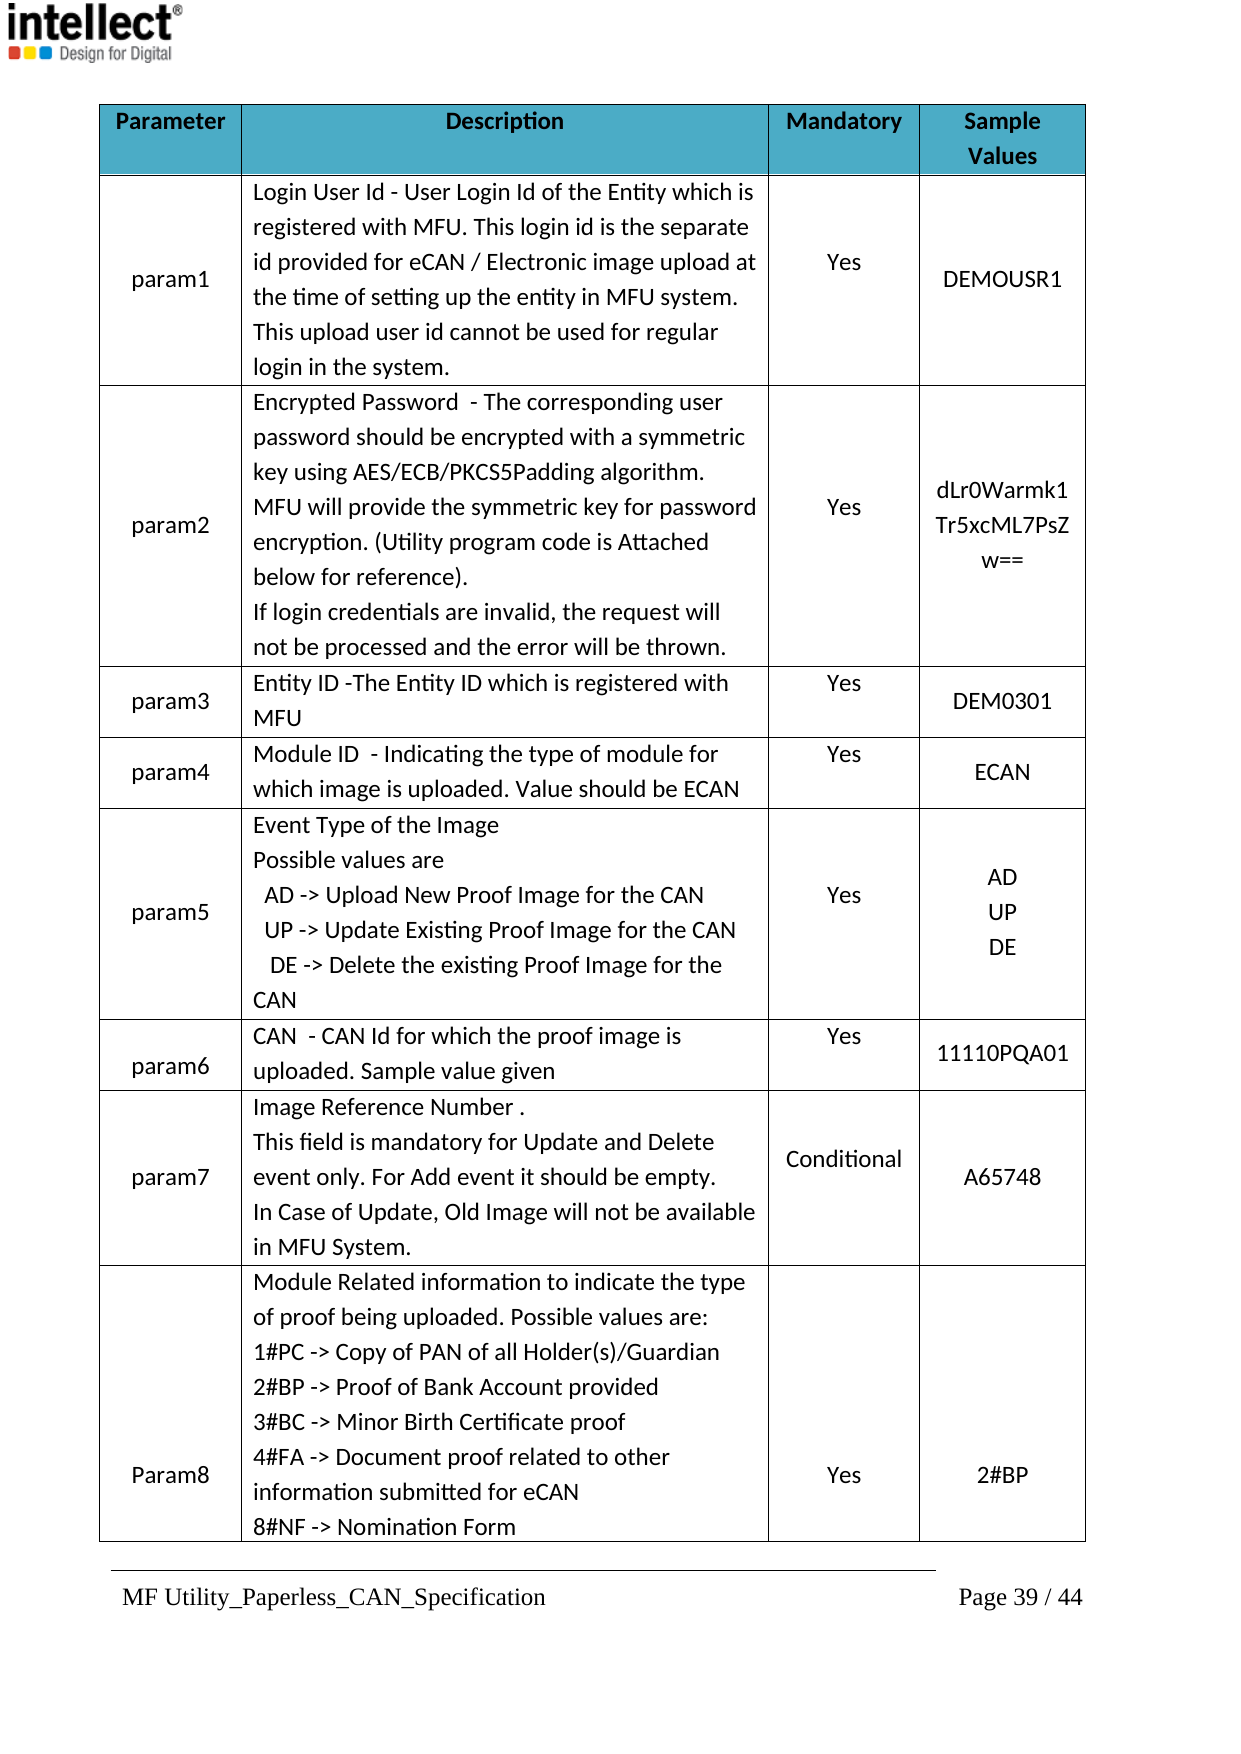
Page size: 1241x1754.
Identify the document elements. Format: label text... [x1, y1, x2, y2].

table_cell AD UP DE [920, 809, 1085, 1019]
table_cell param5 [100, 809, 241, 1019]
table_cell param3 [100, 667, 241, 737]
table_cell 2#BP [920, 1266, 1085, 1541]
table_cell Conditional [769, 1091, 919, 1265]
table_cell Yes [769, 386, 919, 666]
table_cell CAN - CAN Id for which the proof image is uploaded. Sample value given [242, 1020, 768, 1089]
table_cell Yes [769, 738, 919, 808]
table_cell param7 [100, 1091, 241, 1265]
table_cell ECAN [920, 738, 1085, 808]
table_cell Yes [769, 1020, 919, 1089]
table_cell Encrypted Password - The corresponding user password should be encrypted with a symmetric key using AES/ECB/PKCS5Padding algorithm. MFU will provide the symmetric key for password encryption. (Utility program code is Attached below for reference). If login credentials are invalid, the request will not be processed and the error will be thrown. [242, 386, 768, 666]
table_cell Yes [769, 667, 919, 737]
table_cell Yes [769, 1266, 919, 1541]
table_header Description [242, 105, 768, 174]
table_cell param2 [100, 386, 241, 666]
table_cell Image Reference Number . This field is mandatory for Update and Delete event only. For Add event it should be empty. In Case of Update, Old Image will not be available in MFU System. [242, 1091, 768, 1265]
table_header Parameter [100, 105, 241, 174]
table_cell DEMOUSR1 [920, 176, 1085, 385]
picture [8, 3, 183, 63]
table_cell Login User Id - User Login Id of the Entity which is registered with MFU. This login id is the separate id provided for eCAN / Electronic image upload at the time of setting up the entity in MFU system. This upload user id cannot be used for regular login in the system. [242, 176, 768, 385]
table_cell Module ID - Indicating the type of module for which image is uploaded. Value should be ECAN [242, 738, 768, 808]
table_header Mandatory [769, 105, 919, 174]
table_cell A65748 [920, 1091, 1085, 1265]
table_cell param1 [100, 176, 241, 385]
table_cell 11110PQA01 [920, 1020, 1085, 1089]
table_cell Param8 [100, 1266, 241, 1541]
table_cell DEM0301 [920, 667, 1085, 737]
table_cell param4 [100, 738, 241, 808]
table_header Sample Values [920, 105, 1085, 174]
table_cell Event Type of the Image Possible values are AD -> Upload New Proof Image for the CAN UP -> Update Existing Proof Image for the CAN DE -> Delete the existing Proof Image for the CAN [242, 809, 768, 1019]
table_cell Module Related information to indicate the type of proof being uploaded. Possible values are: 1#PC -> Copy of PAN of all Holder(s)/Guardian 2#BP -> Proof of Bank Account provided 3#BC -> Minor Birth Certificate proof 4#FA -> Document proof related to other information submitted for eCAN 8#NF -> Nomination Form Please note that the number and # symbol are part of values. For PAN Proof the value should be 1#PC and for Birth Certificate it will be 3#BC [242, 1266, 768, 1541]
table_cell dLr0Warmk1Tr5xcML7PsZw== [920, 386, 1085, 666]
table_cell Entity ID -The Entity ID which is registered with MFU [242, 667, 768, 737]
table_cell param6 [100, 1020, 241, 1089]
table_cell Yes [769, 809, 919, 1019]
table_cell Yes [769, 176, 919, 385]
